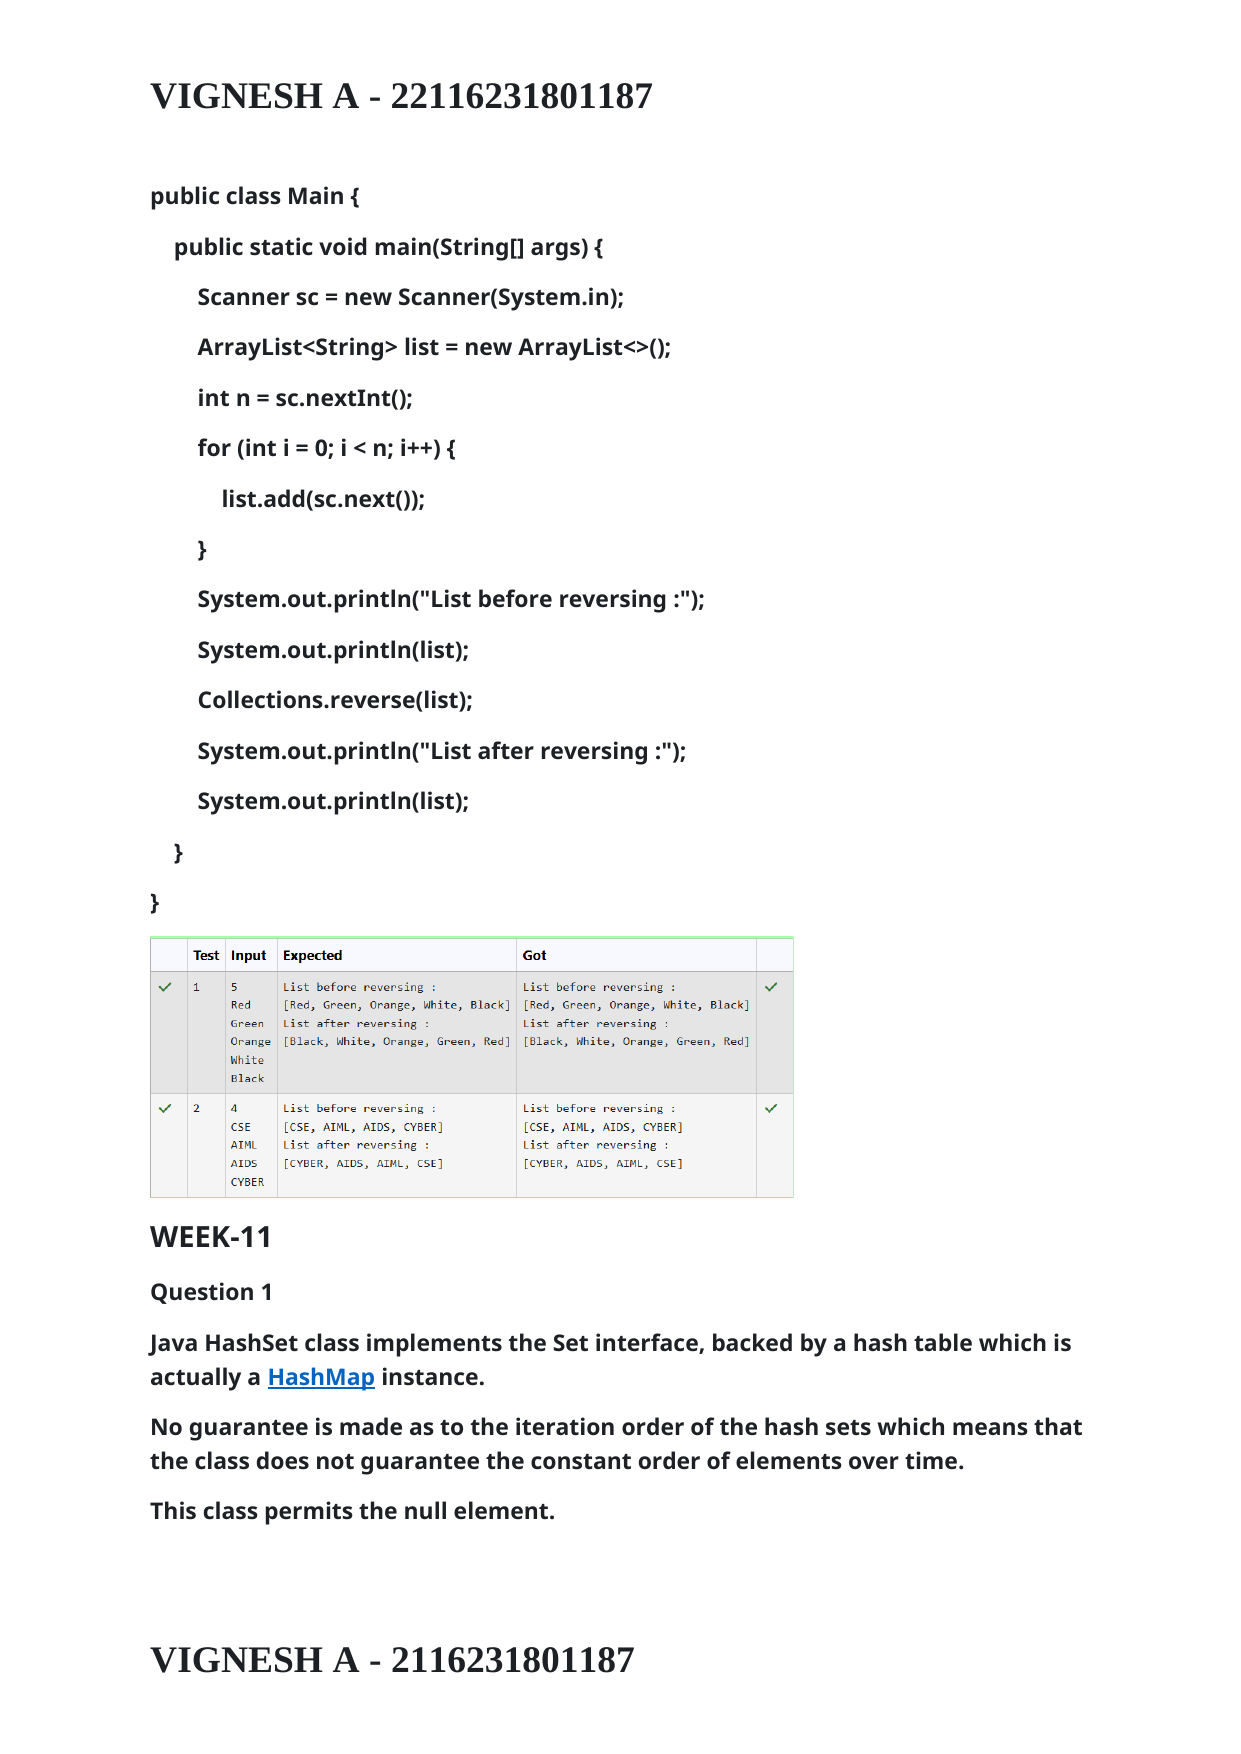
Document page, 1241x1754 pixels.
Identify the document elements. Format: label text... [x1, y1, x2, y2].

text Collections.reverse(list); [150, 684, 1090, 716]
text public class Main { [150, 180, 1090, 211]
text Scanner sc = new Scanner(System.in); [150, 281, 1090, 312]
picture [150, 936, 794, 1198]
text System.out.println("List before reversing :"); [150, 583, 1090, 615]
text public static void main(String[] args) { [150, 231, 1090, 262]
text No guarantee is made as to the iteration order of the hash sets which means that the class does not guarantee the constant order of elements over time. [150, 1411, 1090, 1476]
text ArrayList<String> list = new ArrayList<>(); [150, 331, 1090, 363]
text list.add(sc.next()); [150, 483, 1090, 514]
text Java HashSet class implements the Set interface, backed by a hash table which is actually a HashMap instance. [150, 1327, 1090, 1392]
text for (int i = 0; i < n; i++) { [150, 432, 1090, 463]
text WEEK-11 [150, 1217, 1090, 1256]
text int n = sc.nextInt(); [150, 382, 1090, 413]
text } [150, 836, 1090, 867]
text System.out.println("List after reversing :"); [150, 735, 1090, 766]
text System.out.println(list); [150, 785, 1090, 816]
text } [150, 533, 1090, 564]
text System.out.println(list); [150, 634, 1090, 665]
text Question 1 [150, 1276, 1090, 1307]
text } [150, 886, 1090, 917]
text This class permits the null element. [150, 1495, 1090, 1526]
